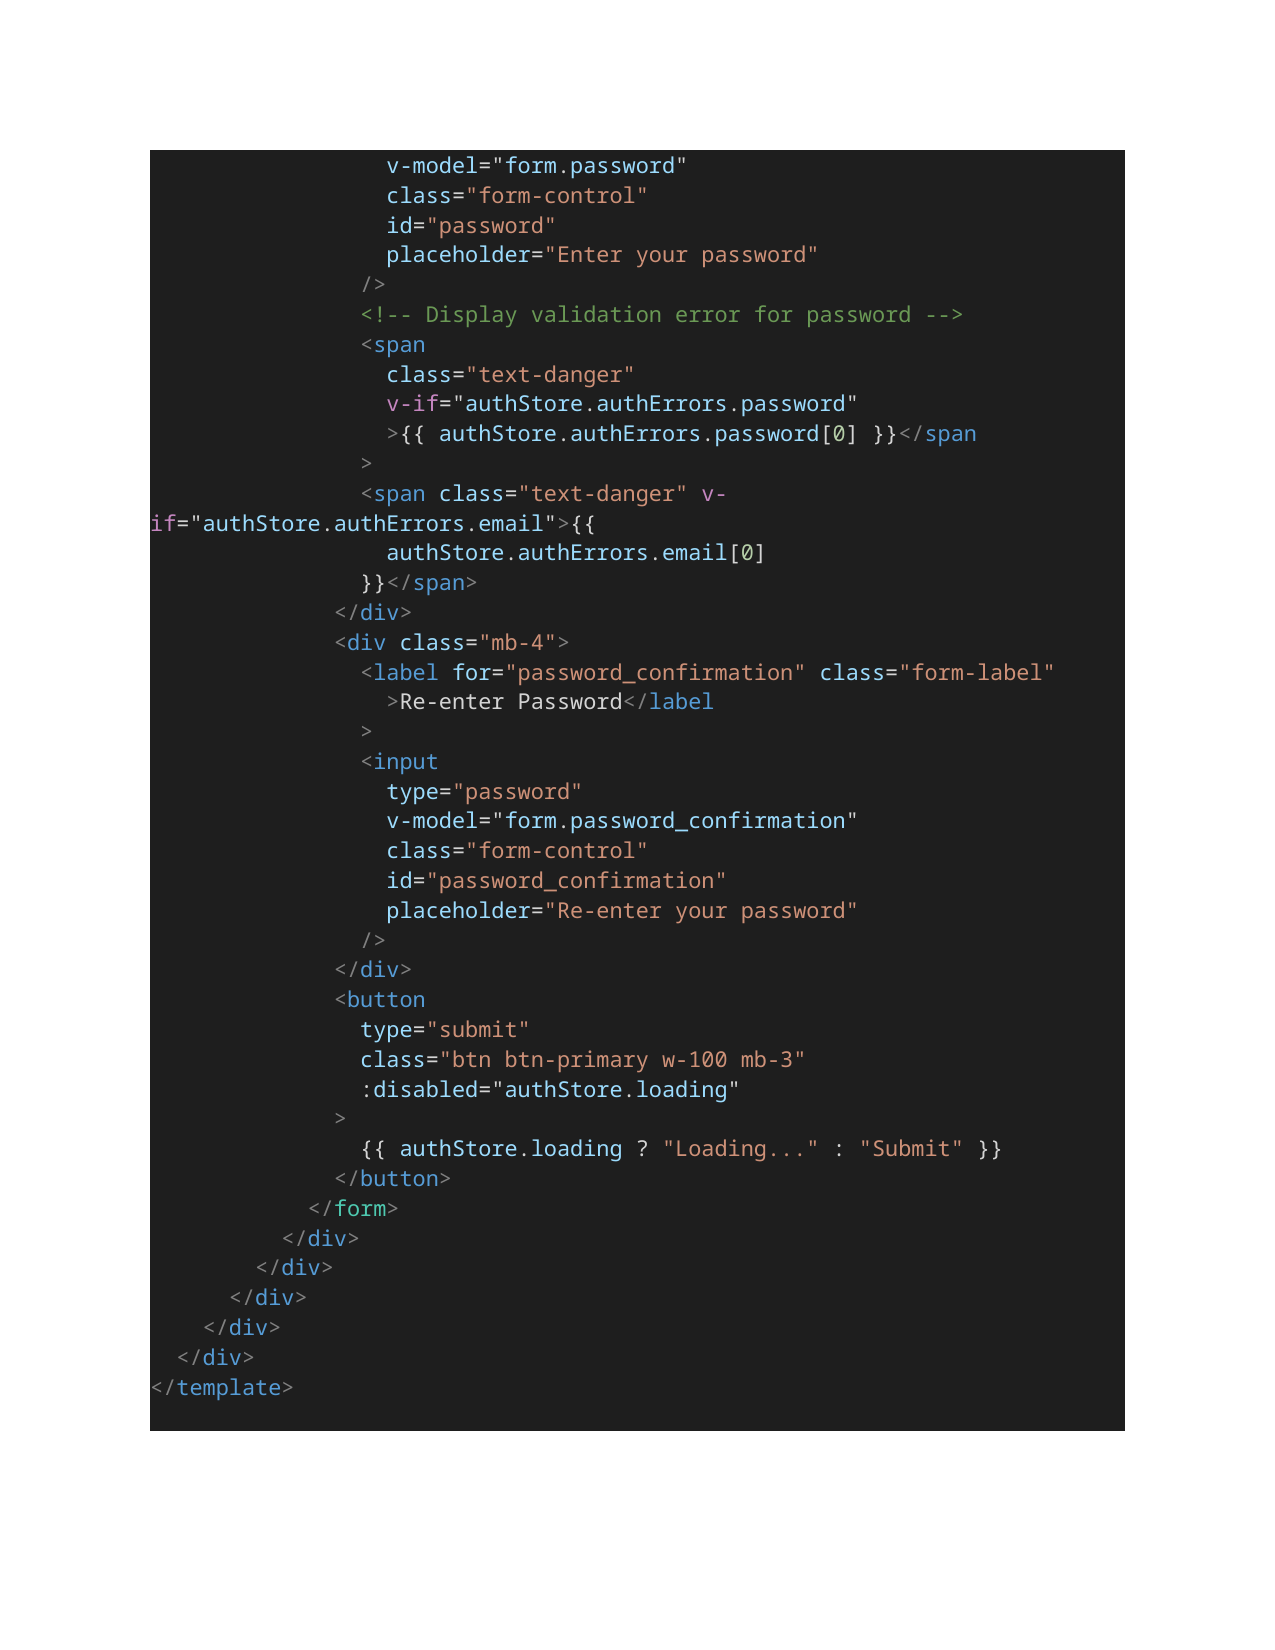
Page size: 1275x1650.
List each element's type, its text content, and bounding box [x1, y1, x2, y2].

text }}</span> [150, 567, 1125, 597]
text v-if="authStore.authErrors.password" [150, 388, 1125, 418]
text </div> [150, 1222, 1125, 1252]
text v-model="form.password" [150, 150, 1125, 180]
text <input [150, 746, 1125, 776]
text v-model="form.password_confirmation" [150, 805, 1125, 835]
text </div> [150, 1312, 1125, 1342]
text {{ authStore.loading ? "Loading..." : "Submit" }} [150, 1133, 1125, 1163]
text <!-- Display validation error for password --> [150, 299, 1125, 329]
text :disabled="authStore.loading" [150, 1073, 1125, 1103]
text </div> [150, 597, 1125, 627]
text placeholder="Re-enter your password" [150, 895, 1125, 924]
text /> [150, 269, 1125, 299]
text <span class="text-danger" v-if="authStore.authErrors.email">{{ [150, 478, 1125, 537]
text id="password" [150, 209, 1125, 239]
text </div> [150, 1342, 1125, 1371]
text class="text-danger" [150, 358, 1125, 388]
text </button> [150, 1163, 1125, 1193]
text id="password_confirmation" [150, 865, 1125, 895]
text class="form-control" [150, 835, 1125, 865]
text <div class="mb-4"> [150, 627, 1125, 656]
text > [150, 716, 1125, 746]
text >{{ authStore.authErrors.password[0] }}</span [150, 418, 1125, 448]
text authStore.authErrors.email[0] [150, 537, 1125, 567]
text <button [150, 984, 1125, 1014]
text > [150, 1103, 1125, 1133]
text </template> [150, 1371, 1125, 1401]
text > [150, 448, 1125, 478]
text type="password" [150, 776, 1125, 805]
text class="form-control" [150, 180, 1125, 209]
text </div> [150, 954, 1125, 984]
text placeholder="Enter your password" [150, 239, 1125, 269]
text /> [150, 924, 1125, 954]
text >Re-enter Password</label [150, 686, 1125, 716]
text class="btn btn-primary w-100 mb-3" [150, 1044, 1125, 1073]
text type="submit" [150, 1014, 1125, 1044]
text </div> [150, 1282, 1125, 1312]
text <span [150, 329, 1125, 358]
text </form> [150, 1193, 1125, 1222]
text </div> [150, 1252, 1125, 1282]
text <label for="password_confirmation" class="form-label" [150, 656, 1125, 686]
